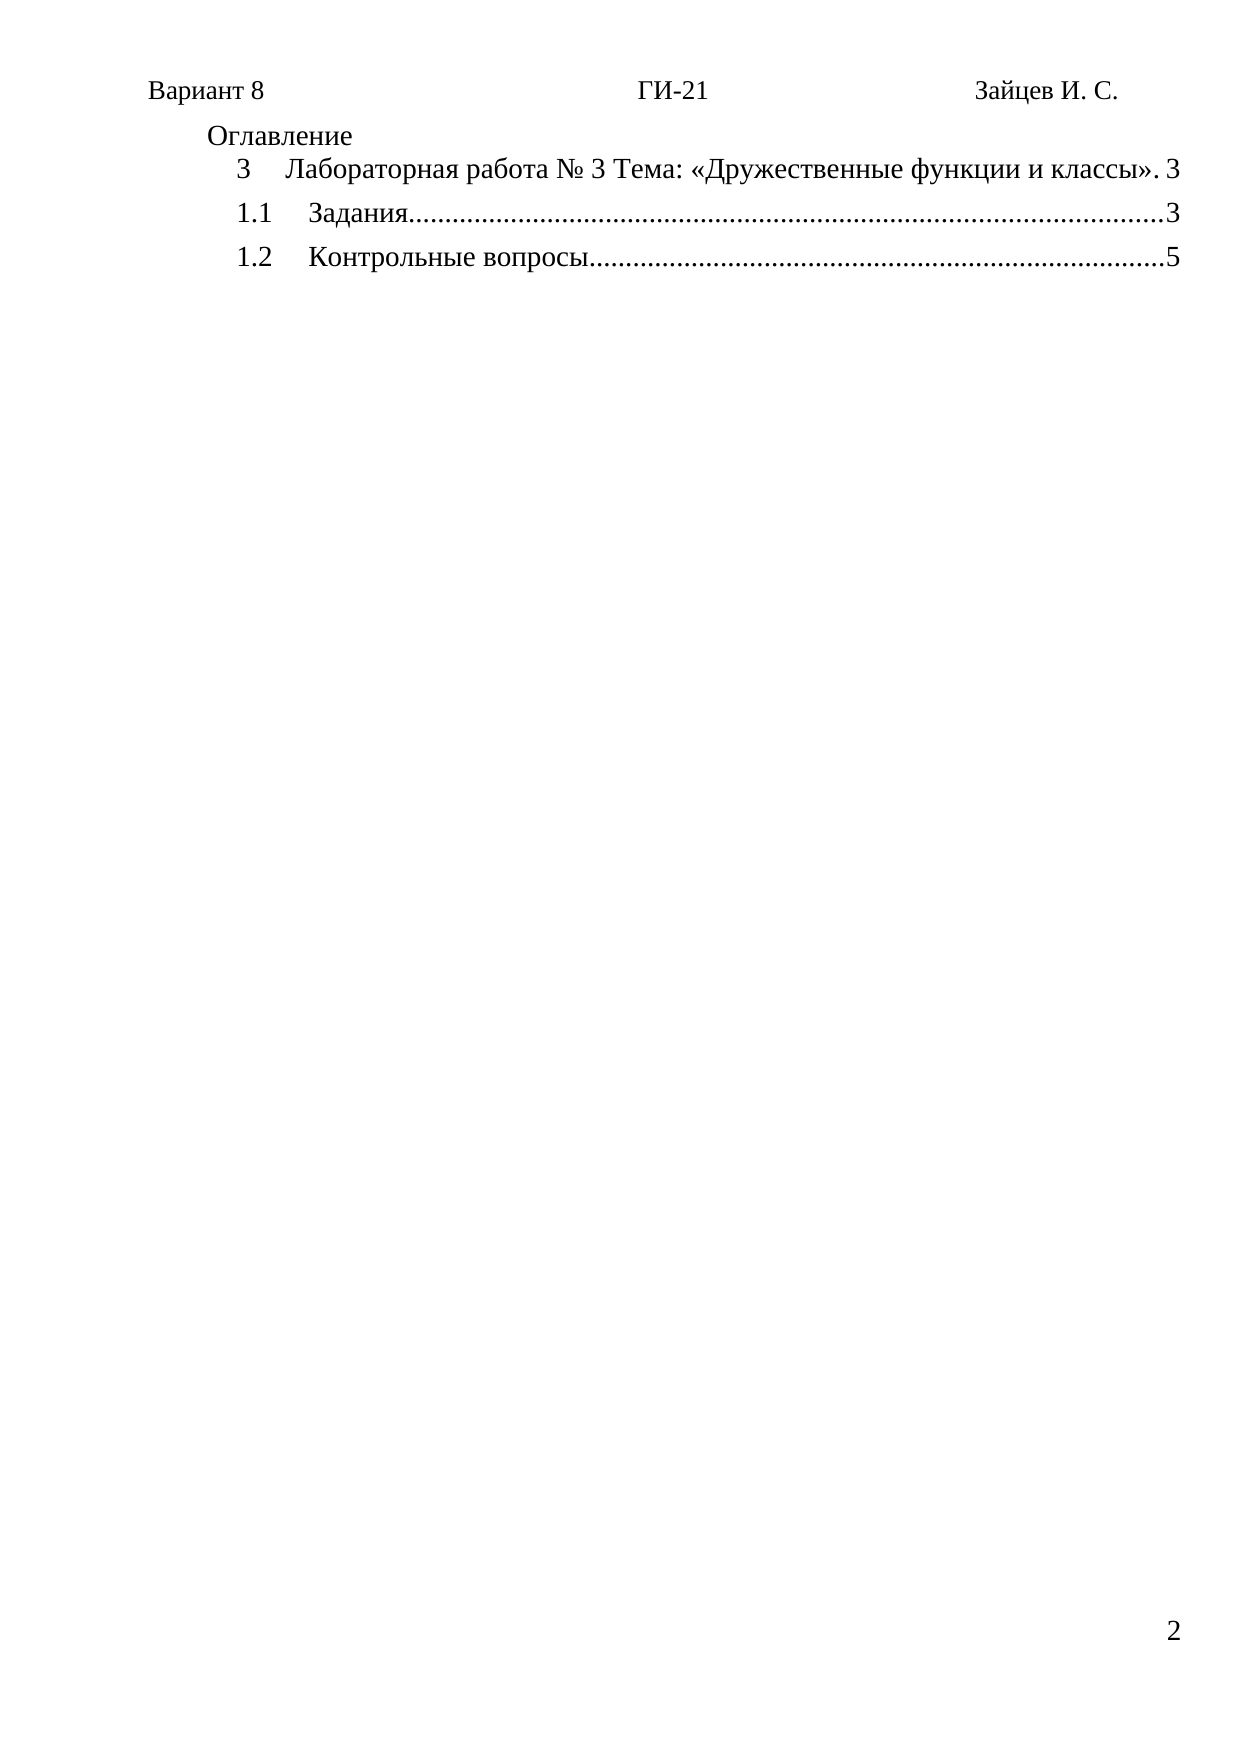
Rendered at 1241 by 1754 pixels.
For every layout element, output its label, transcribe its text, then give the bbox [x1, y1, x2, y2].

text 1.1 Задания 3 [177, 196, 1181, 229]
text 3 Лабораторная работа № 3 Тема: «Дружественные функции и классы» 3 [177, 152, 1181, 185]
text 1.2 Контрольные вопросы 5 [177, 239, 1181, 273]
text Оглавление [148, 118, 1181, 152]
